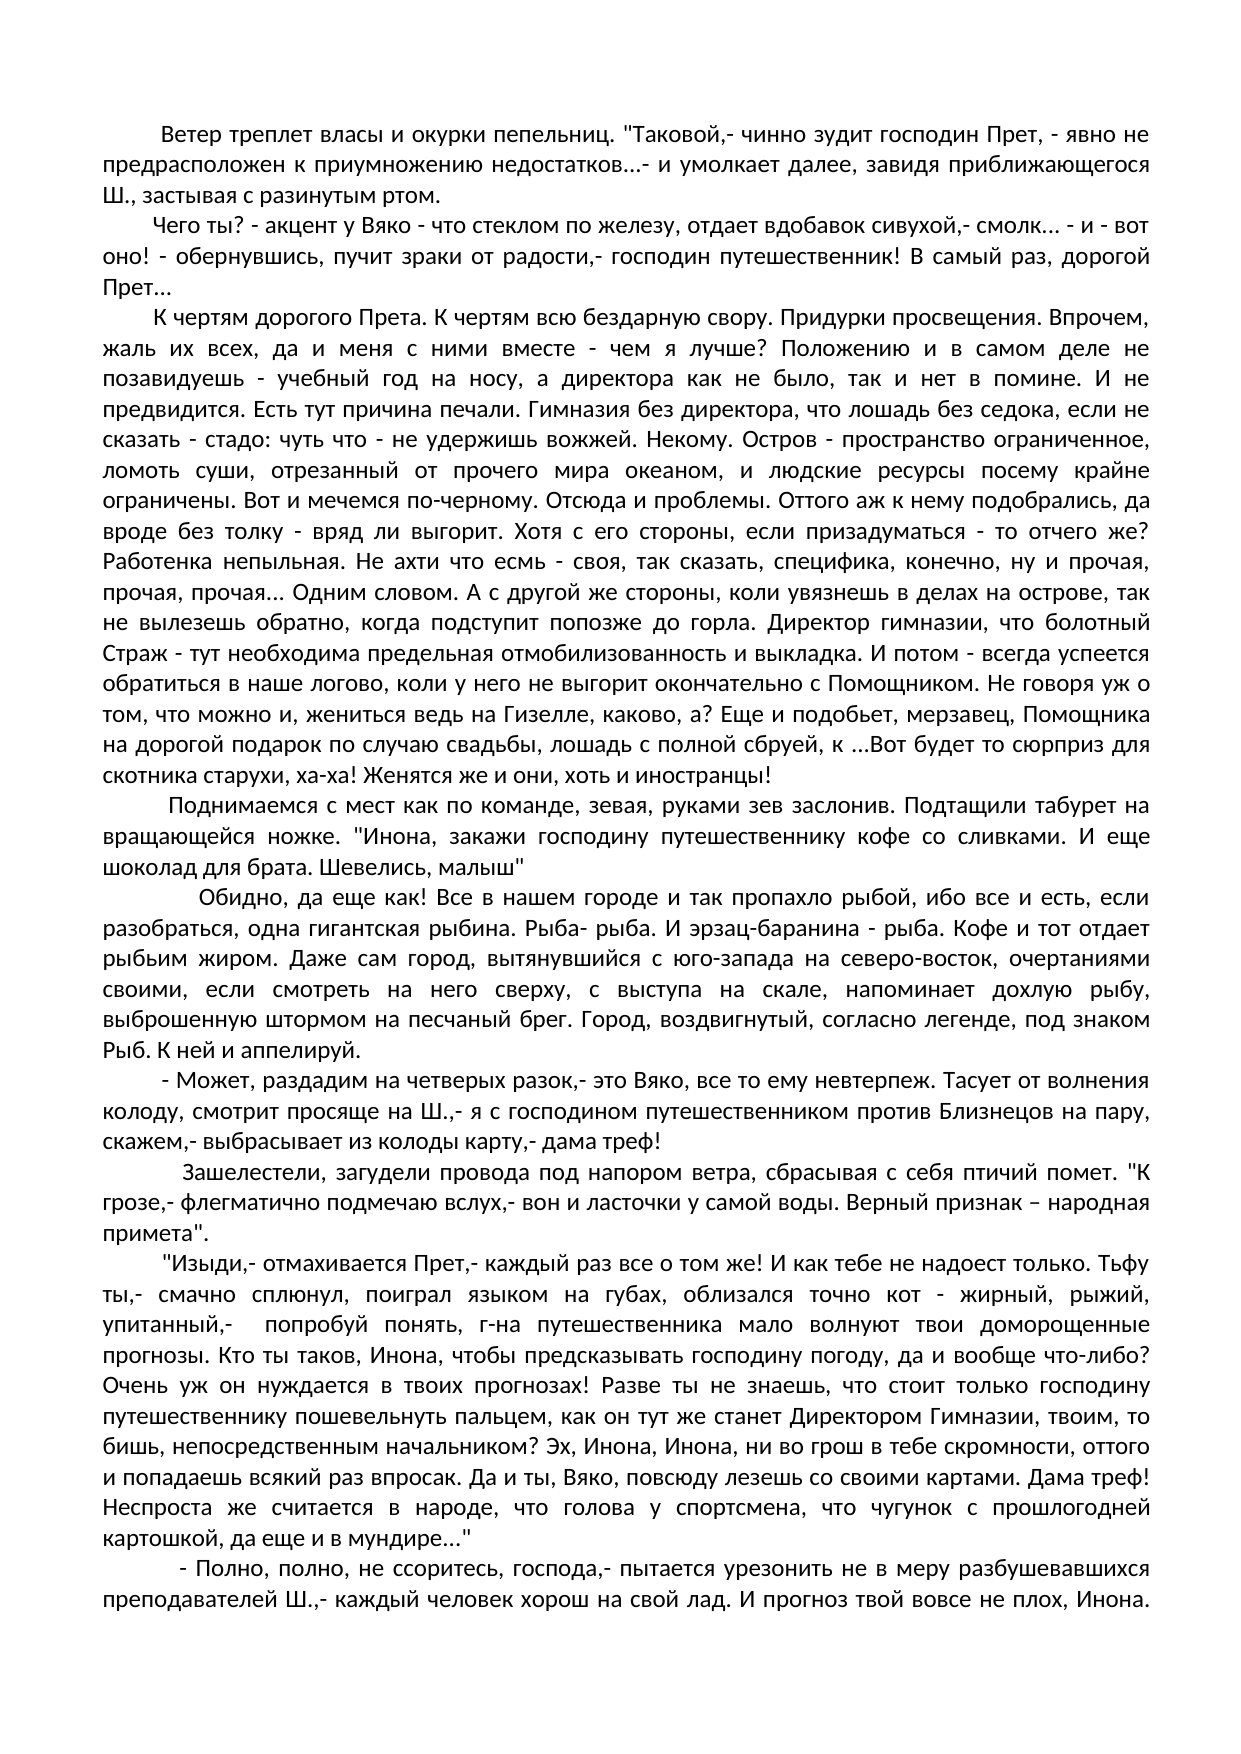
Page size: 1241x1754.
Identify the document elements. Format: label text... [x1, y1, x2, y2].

text Чего ты? - акцент у Вяко - что стеклом по железу, отдает вдобавок сивухой,- смолк... - и - вот оно! - обернувшись, пучит зраки от радости,- господин путешественник! В самый раз, дорогой Прет... [102, 210, 1152, 301]
text - Может, раздадим на четверых разок,- это Вяко, все то ему невтерпеж. Тасует от волнения колоду, смотрит просяще на Ш.,- я с господином путешественником против Близнецов на пару, скажем,- выбрасывает из колоды карту,- дама треф! [102, 1064, 1152, 1156]
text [102, 1553, 1152, 1614]
text Зашелестели, загудели провода под напором ветра, сбрасывая с себя птичий помет. "К грозе,- флегматично подмечаю вслух,- вон и ласточки у самой воды. Верный признак – народная примета". [102, 1156, 1152, 1247]
text Поднимаемся с мест как по команде, зевая, руками зев заслонив. Подтащили табурет на вращающейся ножке. "Инона, закажи господину путешественнику кофе со сливками. И еще шоколад для брата. Шевелись, малыш" [102, 789, 1152, 881]
text "Изыди,- отмахивается Прет,- каждый раз все о том же! И как тебе не надоест только. Тьфу ты,- смачно сплюнул, поиграл языком на губах, облизался точно кот - жирный, рыжий, упитанный,- попробуй понять, г-на путешественника мало волнуют твои доморощенные прогнозы. Кто ты таков, Инона, чтобы предсказывать господину погоду, да и вообще что-либо? Очень уж он нуждается в твоих прогнозах! Разве ты не знаешь, что стоит только господину путешественнику пошевельнуть пальцем, как он тут же станет Директором Гимназии, твоим, то бишь, непосредственным начальником? Эх, Инона, Инона, ни во грош в тебе скромности, оттого и попадаешь всякий раз впросак. Да и ты, Вяко, повсюду лезешь со своими картами. Дама треф! Неспроста же считается в народе, что голова у спортсмена, что чугунок с прошлогодней картошкой, да еще и в мундире..." [102, 1247, 1152, 1553]
text Ветер треплет власы и окурки пепельниц. "Таковой,- чинно зудит господин Прет, - явно не предрасположен к приумножению недостатков...- и умолкает далее, завидя приближающегося Ш., застывая с разинутым ртом. [102, 118, 1152, 210]
text Обидно, да еще как! Все в нашем городе и так пропахло рыбой, ибо все и есть, если разобраться, одна гигантская рыбина. Рыба- рыба. И эрзац-баранина - рыба. Кофе и тот отдает рыбьим жиром. Даже сам город, вытянувшийся с юго-запада на северо-восток, очертаниями своими, если смотреть на него сверху, с выступа на скале, напоминает дохлую рыбу, выброшенную штормом на песчаный брег. Город, воздвигнутый, согласно легенде, под знаком Рыб. К ней и аппелируй. [102, 881, 1152, 1064]
text К чертям дорогого Прета. К чертям всю бездарную свору. Придурки просвещения. Впрочем, жаль их всех, да и меня с ними вместе - чем я лучше? Положению и в самом деле не позавидуешь - учебный год на носу, а директора как не было, так и нет в помине. И не предвидится. Есть тут причина печали. Гимназия без директора, что лошадь без седока, если не сказать - стадо: чуть что - не удержишь вожжей. Некому. Остров - пространство ограниченное, ломоть суши, отрезанный от прочего мира океаном, и людские ресурсы посему крайне ограничены. Вот и мечемся по-черному. Отсюда и проблемы. Оттого аж к нему подобрались, да вроде без толку - вряд ли выгорит. Хотя с его стороны, если призадуматься - то отчего же? Работенка непыльная. Не ахти что есмь - своя, так сказать, специфика, конечно, ну и прочая, прочая, прочая... Одним словом. А с другой же стороны, коли увязнешь в делах на острове, так не вылезешь обратно, когда подступит попозже до горла. Директор гимназии, что болотный Страж - тут необходима предельная отмобилизованность и выкладка. И потом - всегда успеется обратиться в наше логово, коли у него не выгорит окончательно с Помощником. Не говоря уж о том, что можно и, жениться ведь на Гизелле, каково, а? Еще и подобьет, мерзавец, Помощника на дорогой подарок по случаю свадьбы, лошадь с полной сбруей, к ...Вот будет то сюрприз для скотника старухи, ха-ха! Женятся же и они, хоть и иностранцы! [102, 301, 1152, 789]
